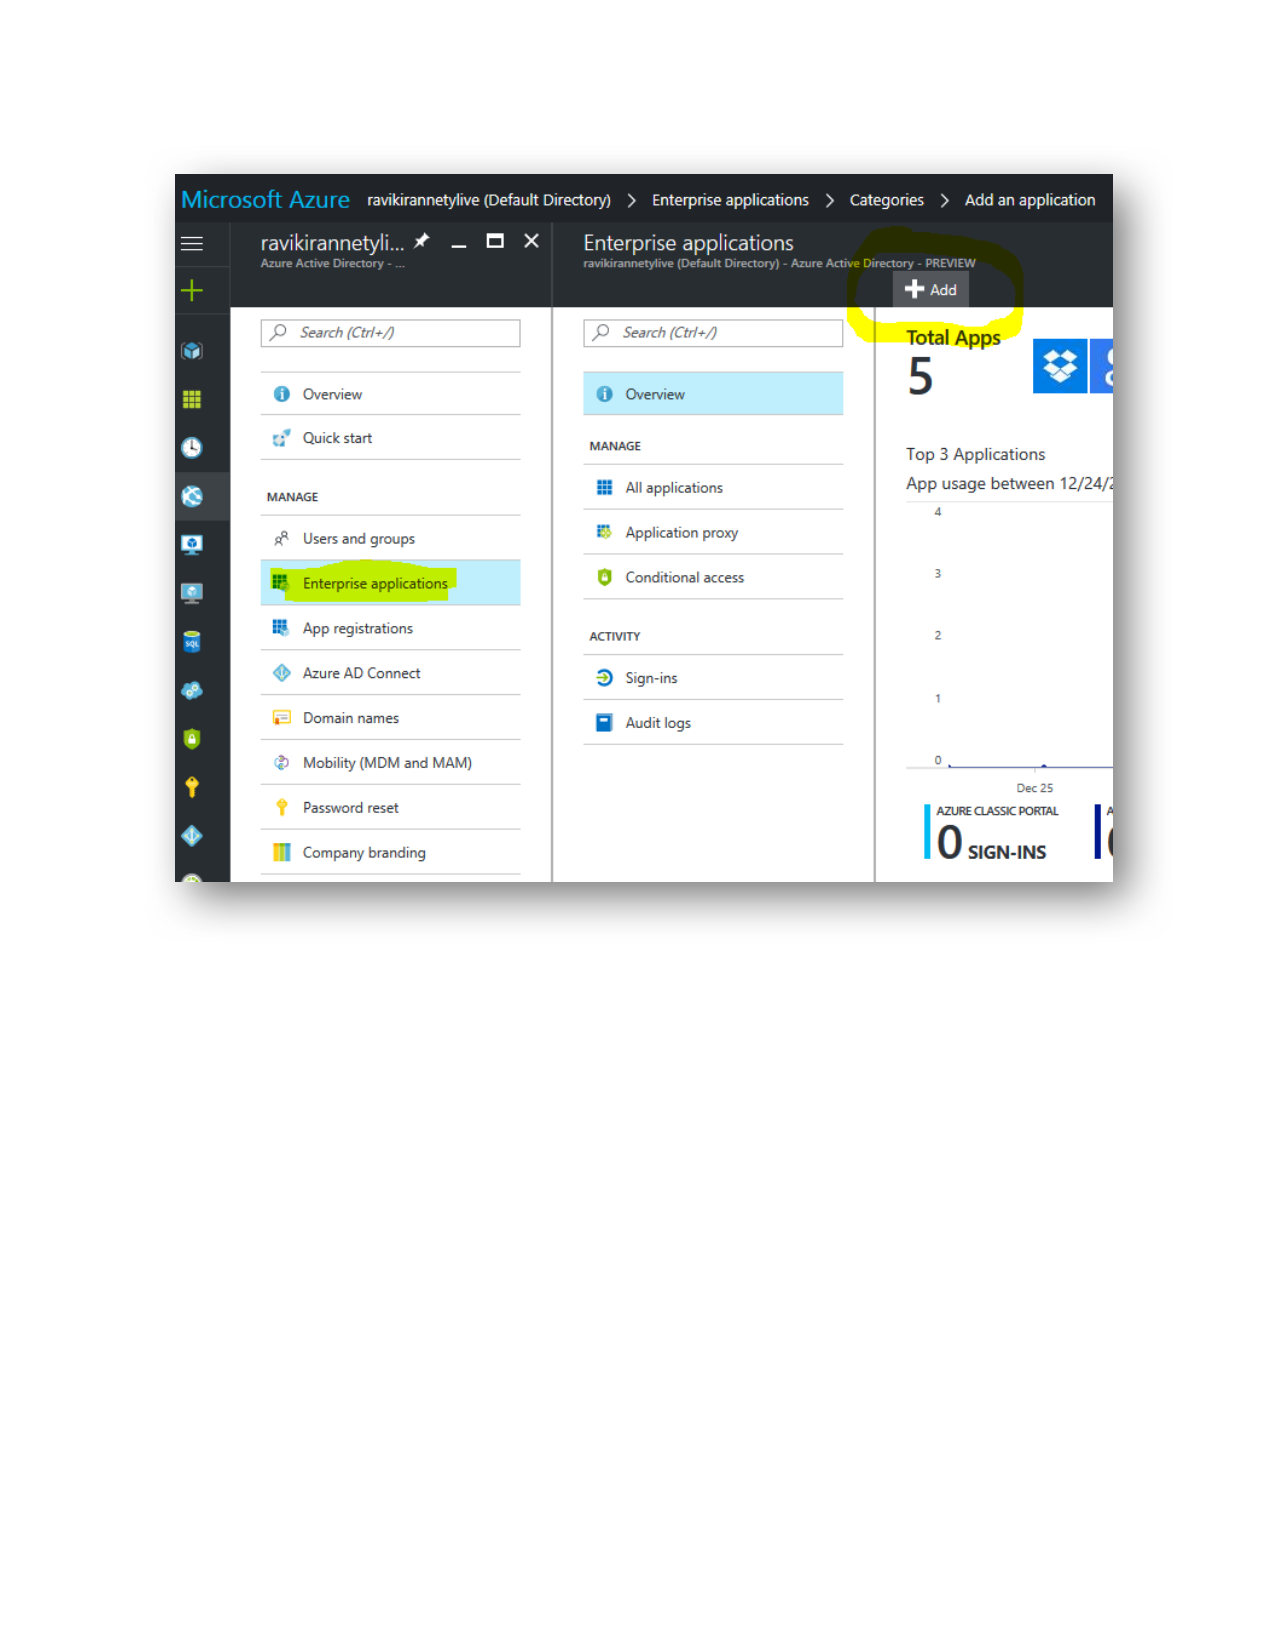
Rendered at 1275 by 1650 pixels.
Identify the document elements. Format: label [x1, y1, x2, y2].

picture [175, 174, 1113, 882]
